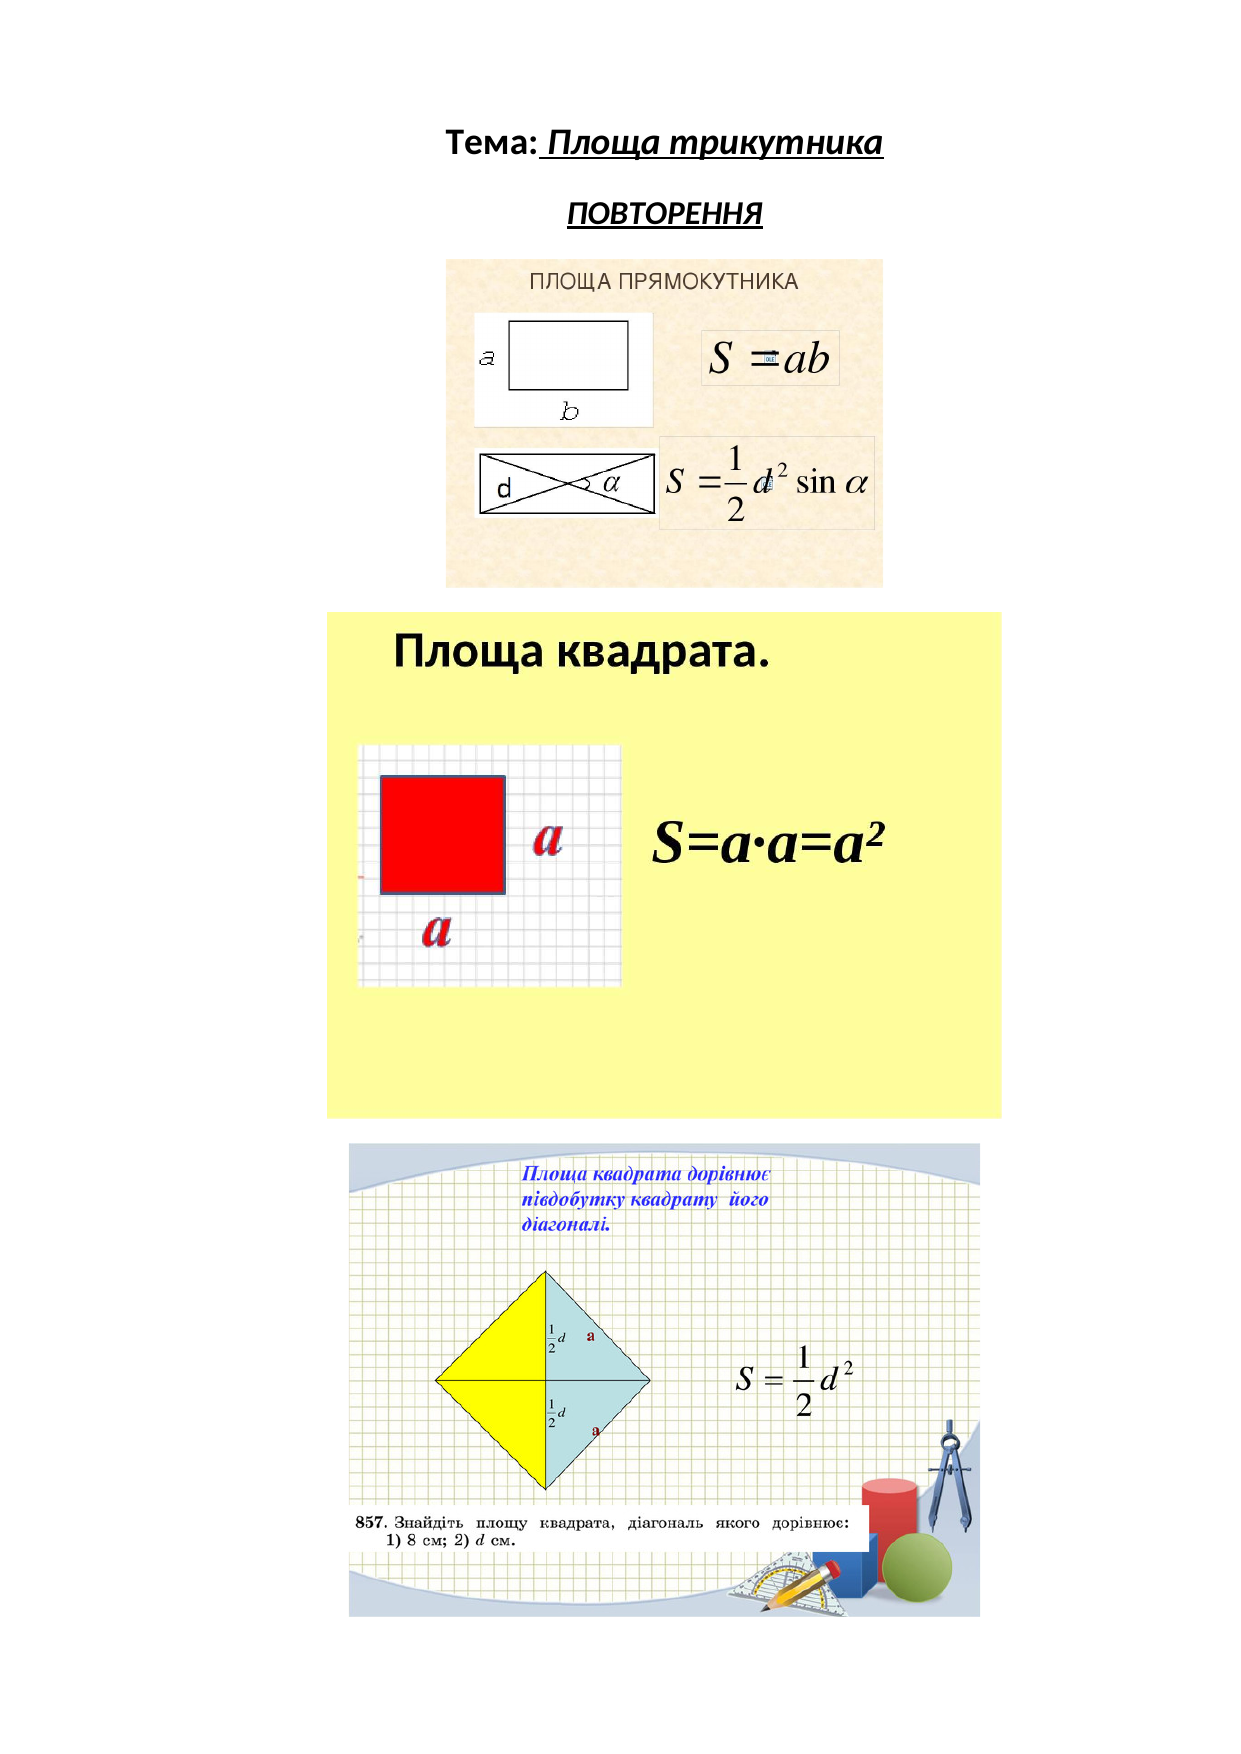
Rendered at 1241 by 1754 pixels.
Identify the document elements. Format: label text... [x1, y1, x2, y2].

text Тема: Площа трикутника [177, 118, 1152, 164]
text ПОВТОРЕННЯ [177, 192, 1152, 232]
picture [445, 259, 884, 588]
picture [327, 612, 1002, 1119]
picture [348, 1143, 980, 1617]
